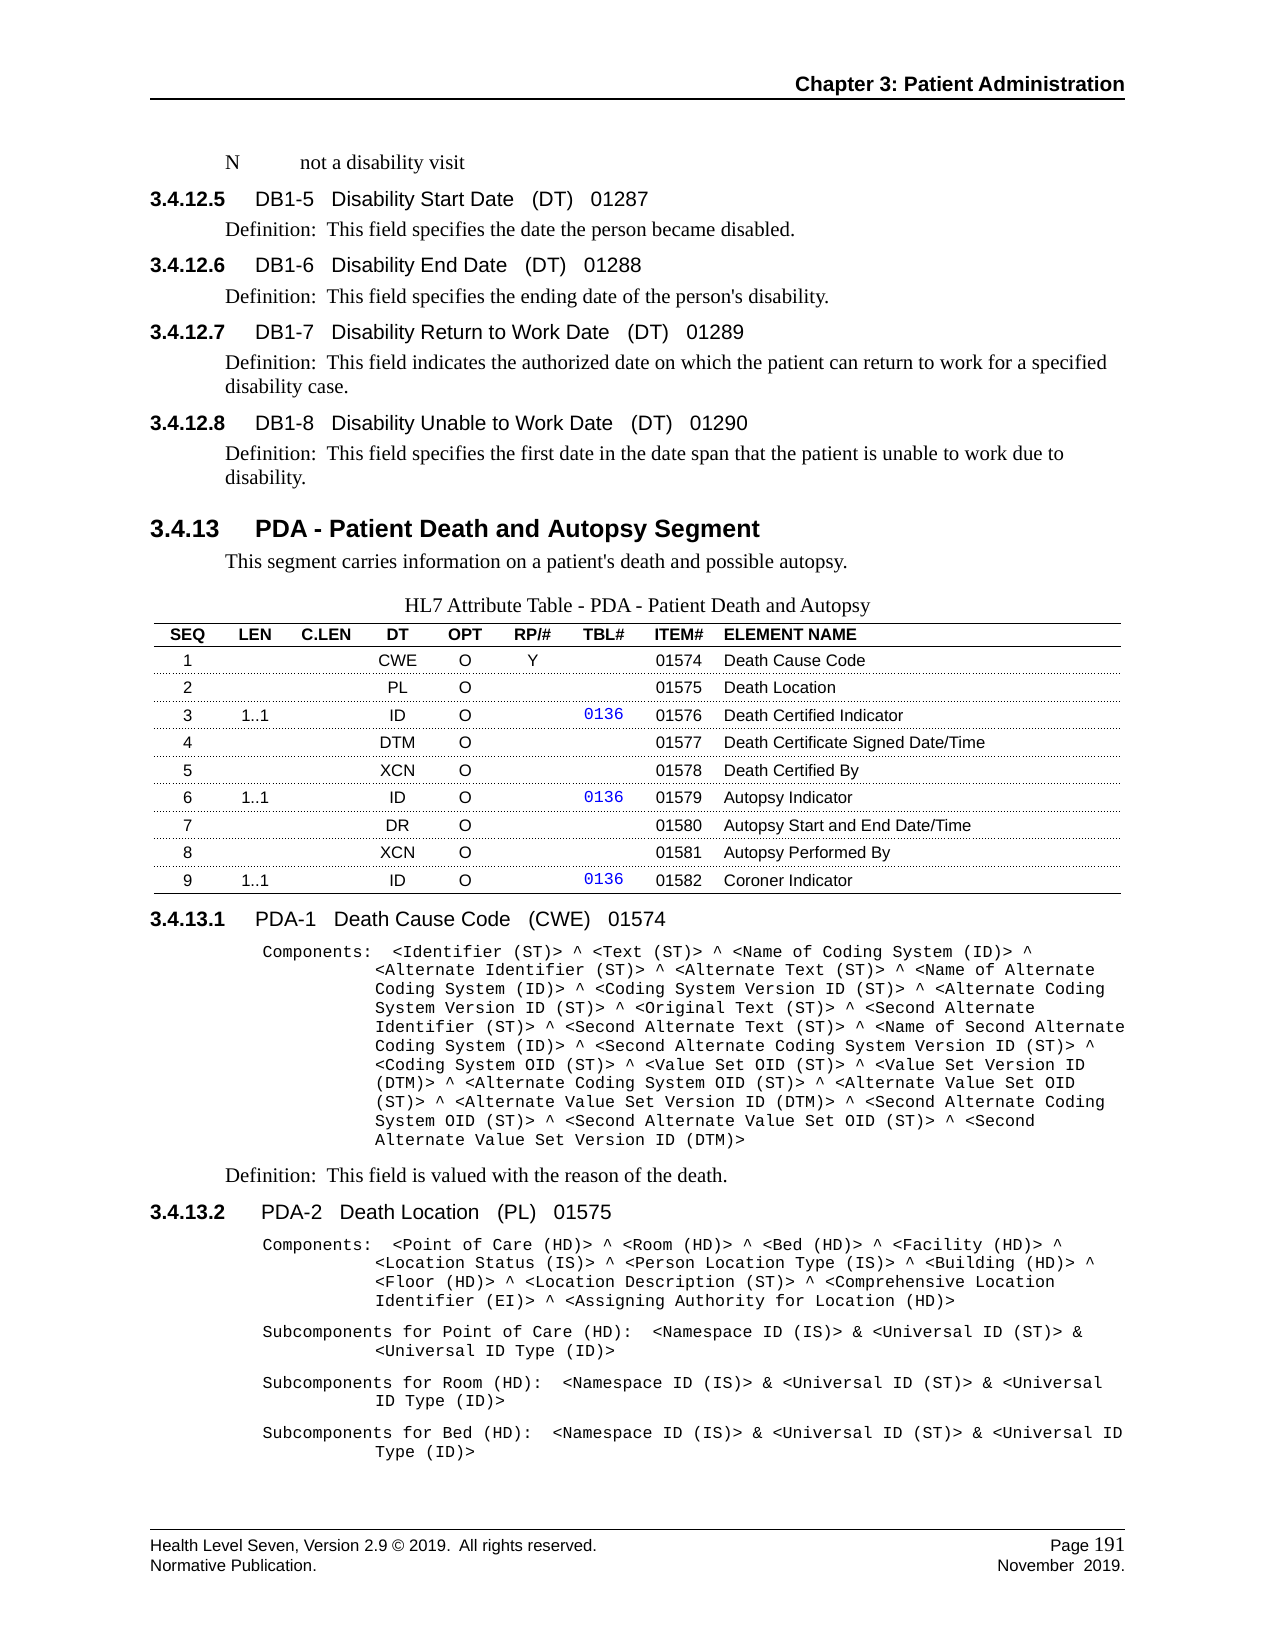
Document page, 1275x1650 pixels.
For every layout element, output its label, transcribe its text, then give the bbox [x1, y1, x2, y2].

subtitle PDA-1 Death Cause Code (CWE) 01574 [150, 907, 1125, 931]
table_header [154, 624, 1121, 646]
text Subcomponents for Room (HD): <Namespace ID (IS)> & <Universal ID (ST)> & <Universal ID Type (ID)> [262, 1374, 1125, 1412]
subtitle DB1-6 Disability End Date (DT) 01288 [150, 253, 1125, 277]
subtitle DB1-5 Disability Start Date (DT) 01287 [150, 187, 1125, 211]
text Subcomponents for Point of Care (HD): <Namespace ID (IS)> & <Universal ID (ST)> & <Universal ID Type (ID)> [262, 1324, 1125, 1362]
text Definition: This field is valued with the reason of the death. [225, 1163, 1125, 1187]
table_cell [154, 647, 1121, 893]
text HL7 Attribute Table - PDA - Patient Death and Autopsy [150, 592, 1125, 617]
text Components: <Point of Care (HD)> ^ <Room (HD)> ^ <Bed (HD)> ^ <Facility (HD)> ^ <Location Status (IS)> ^ <Person Location Type (IS)> ^ <Building (HD)> ^ <Floor (HD)> ^ <Location Description (ST)> ^ <Comprehensive Location Identifier (EI)> ^ <Assigning Authority for Location (HD)> [262, 1236, 1125, 1311]
text Definition: This field indicates the authorized date on which the patient can return to work for a specified disability case. [225, 350, 1125, 398]
text Components: <Identifier (ST)> ^ <Text (ST)> ^ <Name of Coding System (ID)> ^ <Alternate Identifier (ST)> ^ <Alternate Text (ST)> ^ <Name of Alternate Coding System (ID)> ^ <Coding System Version ID (ST)> ^ <Alternate Coding System Version ID (ST)> ^ <Original Text (ST)> ^ <Second Alternate Identifier (ST)> ^ <Second Alternate Text (ST)> ^ <Name of Second Alternate Coding System (ID)> ^ <Second Alternate Coding System Version ID (ST)> ^ <Coding System OID (ST)> ^ <Value Set OID (ST)> ^ <Value Set Version ID (DTM)> ^ <Alternate Coding System OID (ST)> ^ <Alternate Value Set OID (ST)> ^ <Alternate Value Set Version ID (DTM)> ^ <Second Alternate Coding System OID (ST)> ^ <Second Alternate Value Set OID (ST)> ^ <Second Alternate Value Set Version ID (DTM)> [262, 943, 1125, 1151]
text Subcomponents for Bed (HD): <Namespace ID (IS)> & <Universal ID (ST)> & <Universal ID Type (ID)> [262, 1424, 1125, 1462]
text Definition: This field specifies the first date in the date span that the patient is unable to work due to disability. [225, 441, 1125, 489]
text This segment carries information on a patient's death and possible autopsy. [225, 549, 1125, 573]
text Definition: This field specifies the ending date of the person's disability. [225, 283, 1125, 308]
subtitle DB1-7 Disability Return to Work Date (DT) 01289 [150, 320, 1125, 344]
list N not a disability visit [225, 150, 1125, 174]
subtitle PDA-2 Death Location (PL) 01575 [150, 1199, 1125, 1223]
subtitle PDA - Patient Death and Autopsy Segment [150, 514, 1125, 543]
subtitle DB1-8 Disability Unable to Work Date (DT) 01290 [150, 411, 1125, 435]
text Definition: This field specifies the date the person became disabled. [225, 217, 1125, 241]
